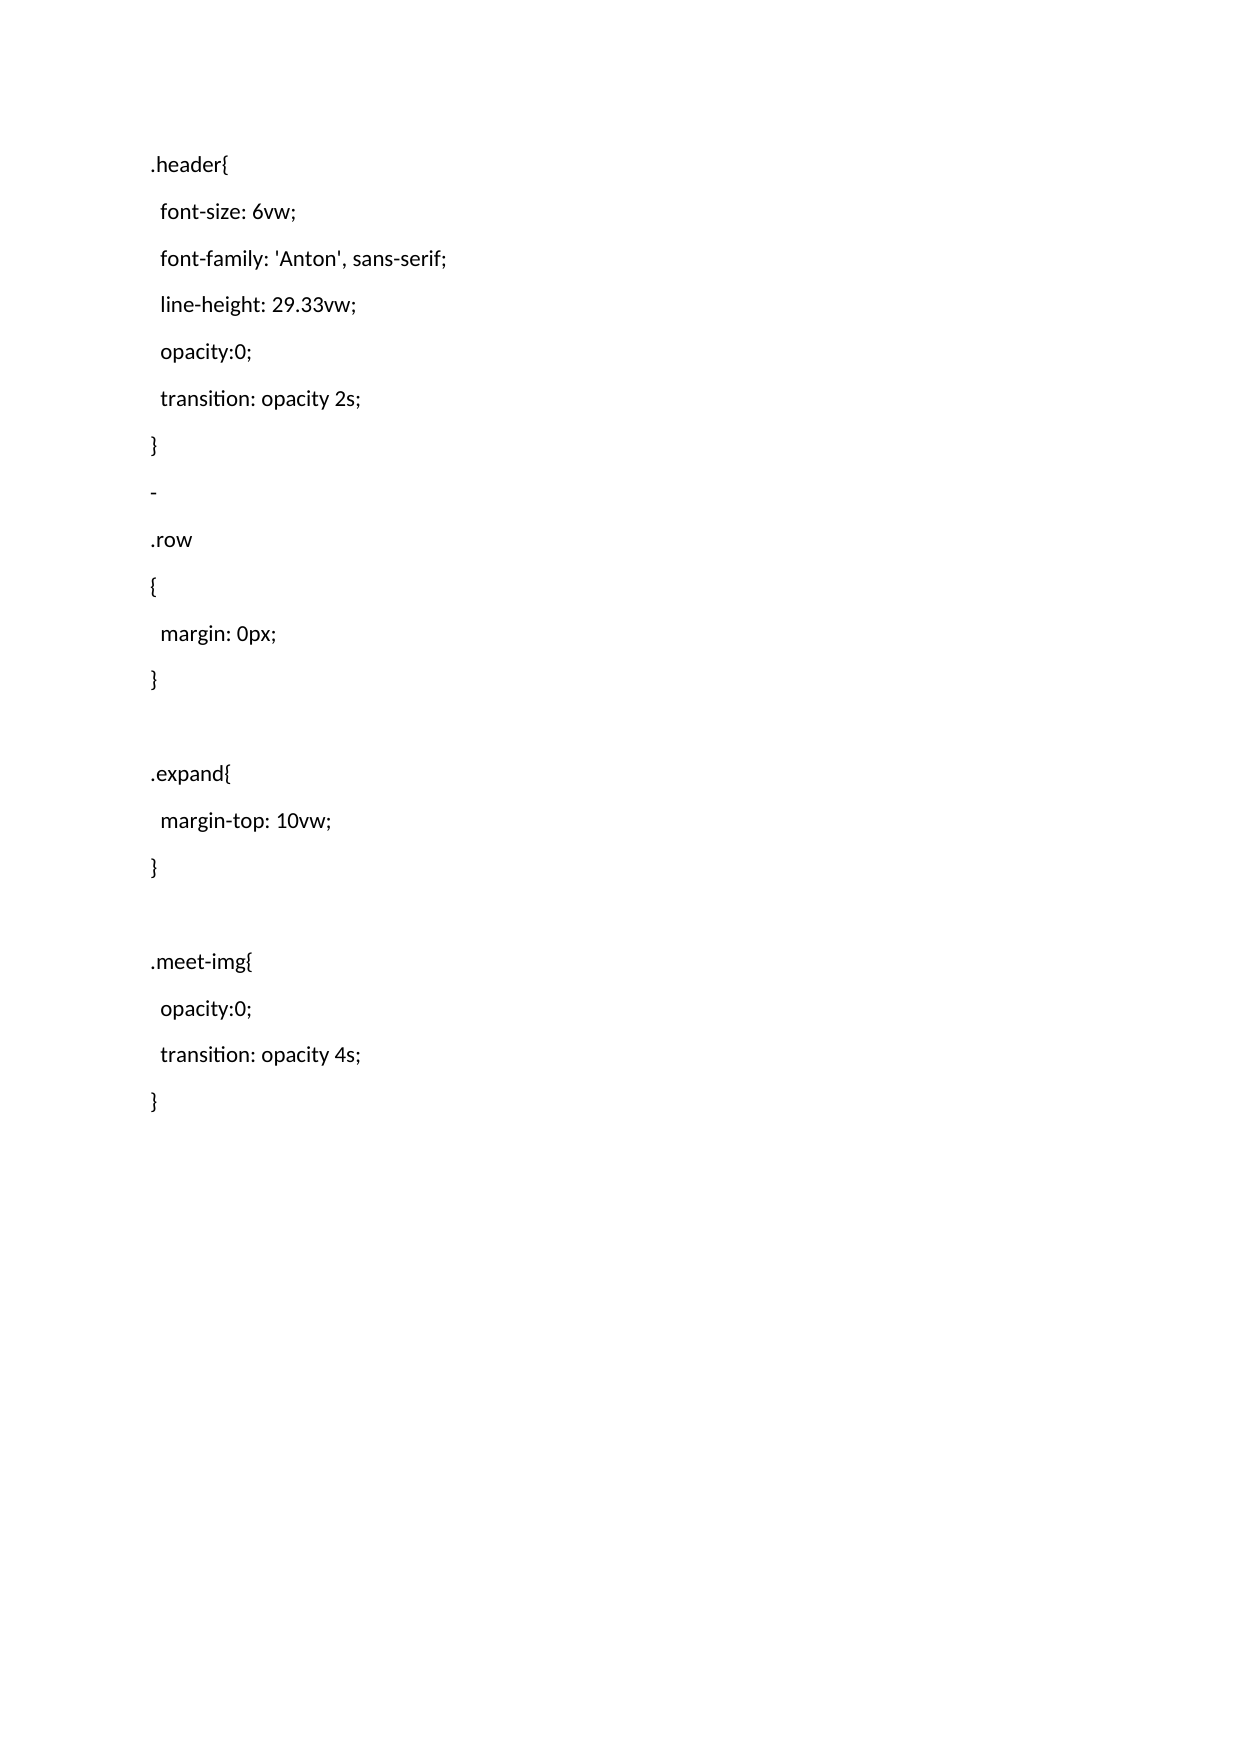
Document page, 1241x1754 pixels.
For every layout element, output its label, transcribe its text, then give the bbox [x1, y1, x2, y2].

text line-height: 29.33vw; [150, 291, 1090, 319]
text opacity:0; [150, 337, 1090, 366]
text font-family: 'Anton', sans-serif; [150, 244, 1090, 272]
text .meet-img{ [150, 947, 1090, 975]
text .expand{ [150, 759, 1090, 787]
text margin-top: 10vw; [150, 806, 1090, 834]
text } [150, 666, 1090, 694]
text - [150, 478, 1090, 506]
text transition: opacity 4s; [150, 1041, 1090, 1069]
text } [150, 853, 1090, 881]
text } [150, 1087, 1090, 1116]
text .row [150, 525, 1090, 553]
text opacity:0; [150, 994, 1090, 1022]
text transition: opacity 2s; [150, 384, 1090, 412]
text font-size: 6vw; [150, 197, 1090, 225]
text } [150, 431, 1090, 459]
text { [150, 572, 1090, 600]
text .header{ [150, 150, 1090, 178]
text margin: 0px; [150, 619, 1090, 647]
